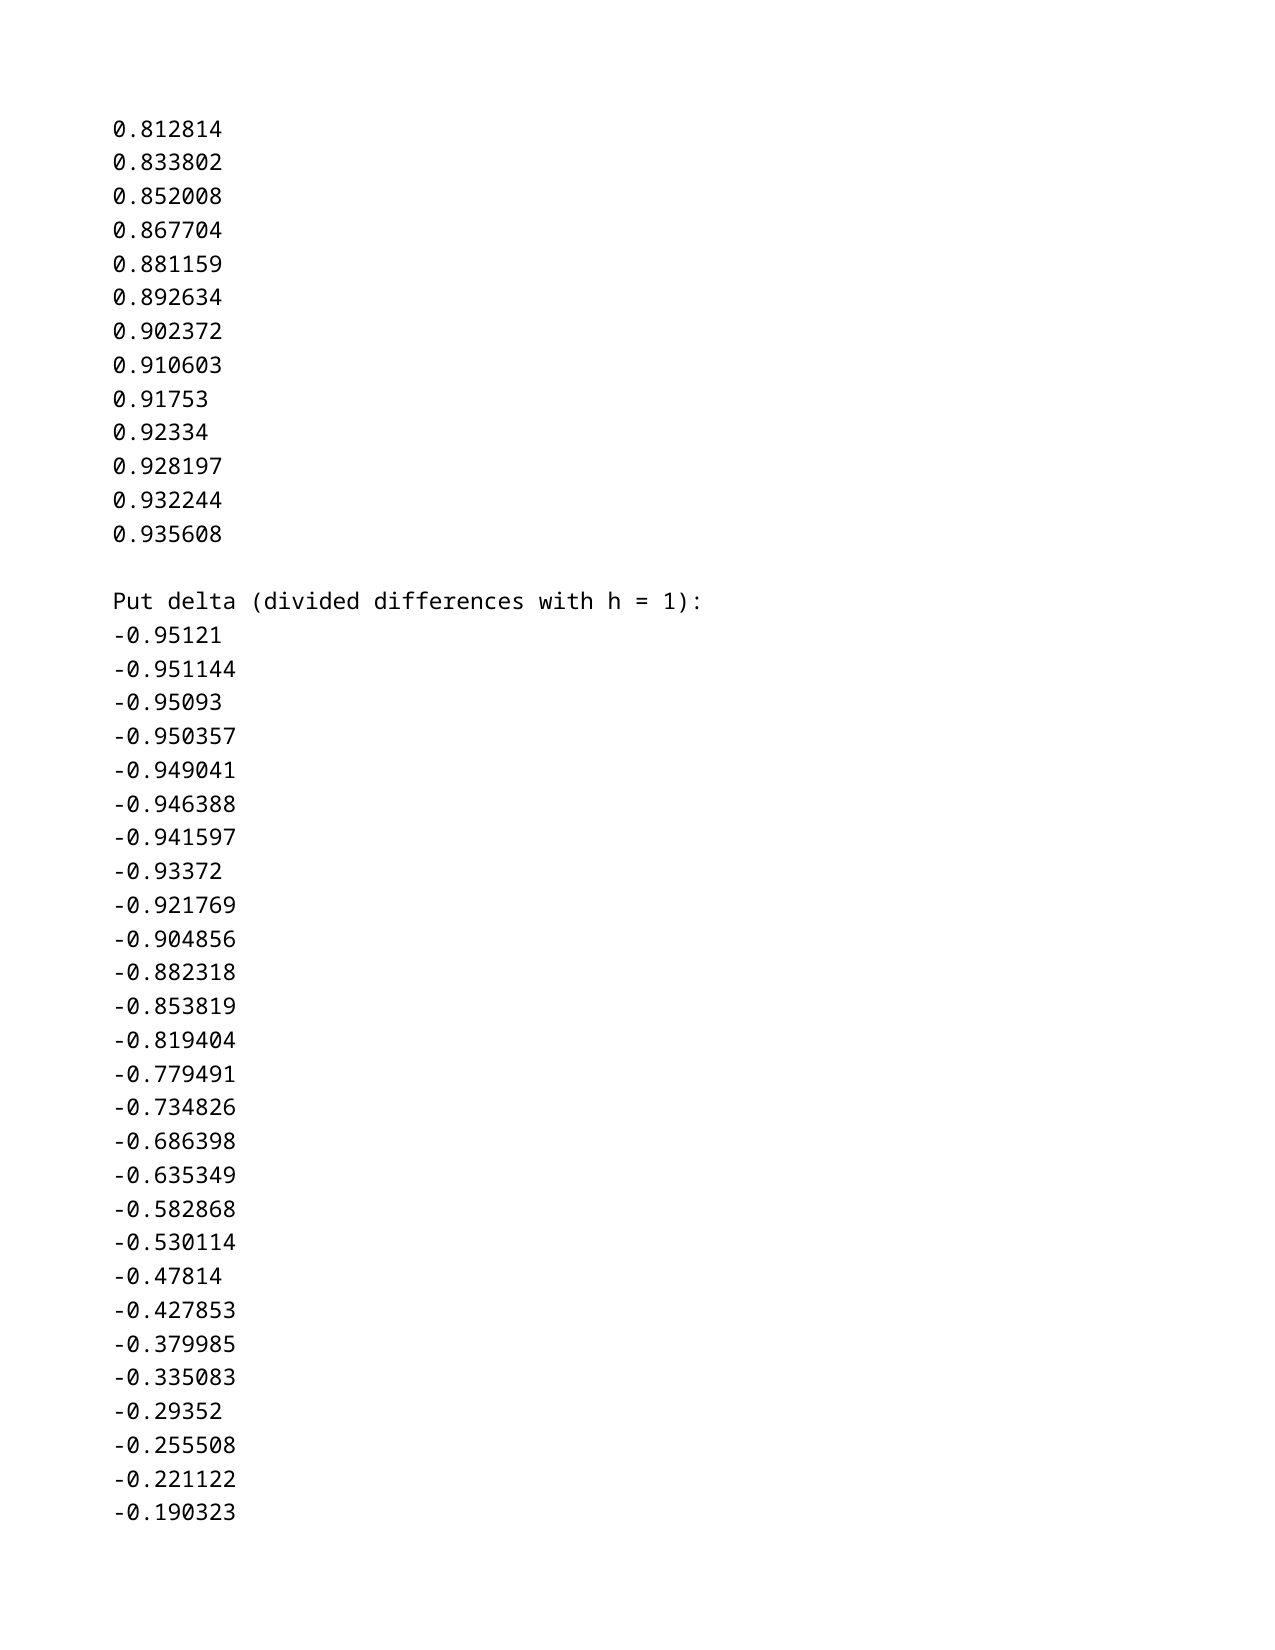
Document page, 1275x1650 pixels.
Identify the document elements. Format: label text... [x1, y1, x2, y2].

text -0.951144 [112, 652, 1162, 684]
text 0.852008 [112, 180, 1162, 211]
text -0.635349 [112, 1159, 1162, 1190]
text 0.91753 [112, 382, 1162, 414]
text -0.427853 [112, 1294, 1162, 1325]
text 0.935608 [112, 517, 1162, 549]
text -0.255508 [112, 1429, 1162, 1460]
text -0.921769 [112, 889, 1162, 920]
text -0.819404 [112, 1024, 1162, 1055]
text -0.941597 [112, 821, 1162, 852]
text -0.779491 [112, 1057, 1162, 1089]
text 0.932244 [112, 484, 1162, 515]
text -0.530114 [112, 1226, 1162, 1257]
text -0.221122 [112, 1462, 1162, 1494]
text -0.950357 [112, 720, 1162, 751]
text -0.29352 [112, 1395, 1162, 1426]
text -0.190323 [112, 1496, 1162, 1527]
text -0.882318 [112, 956, 1162, 987]
text -0.946388 [112, 787, 1162, 819]
text 0.928197 [112, 450, 1162, 481]
text 0.892634 [112, 281, 1162, 312]
text 0.812814 [112, 112, 1162, 144]
text -0.904856 [112, 922, 1162, 954]
text -0.949041 [112, 754, 1162, 785]
text -0.734826 [112, 1091, 1162, 1122]
text 0.867704 [112, 214, 1162, 245]
text -0.686398 [112, 1125, 1162, 1156]
text -0.379985 [112, 1327, 1162, 1359]
text 0.92334 [112, 416, 1162, 447]
text 0.910603 [112, 349, 1162, 380]
text -0.95093 [112, 686, 1162, 717]
text -0.853819 [112, 990, 1162, 1021]
text Put delta (divided differences with h = 1): [112, 585, 1162, 616]
text -0.95121 [112, 619, 1162, 650]
text 0.833802 [112, 146, 1162, 177]
text 0.902372 [112, 315, 1162, 346]
text 0.881159 [112, 247, 1162, 279]
text -0.582868 [112, 1192, 1162, 1224]
text -0.93372 [112, 855, 1162, 886]
text -0.335083 [112, 1361, 1162, 1392]
text -0.47814 [112, 1260, 1162, 1291]
